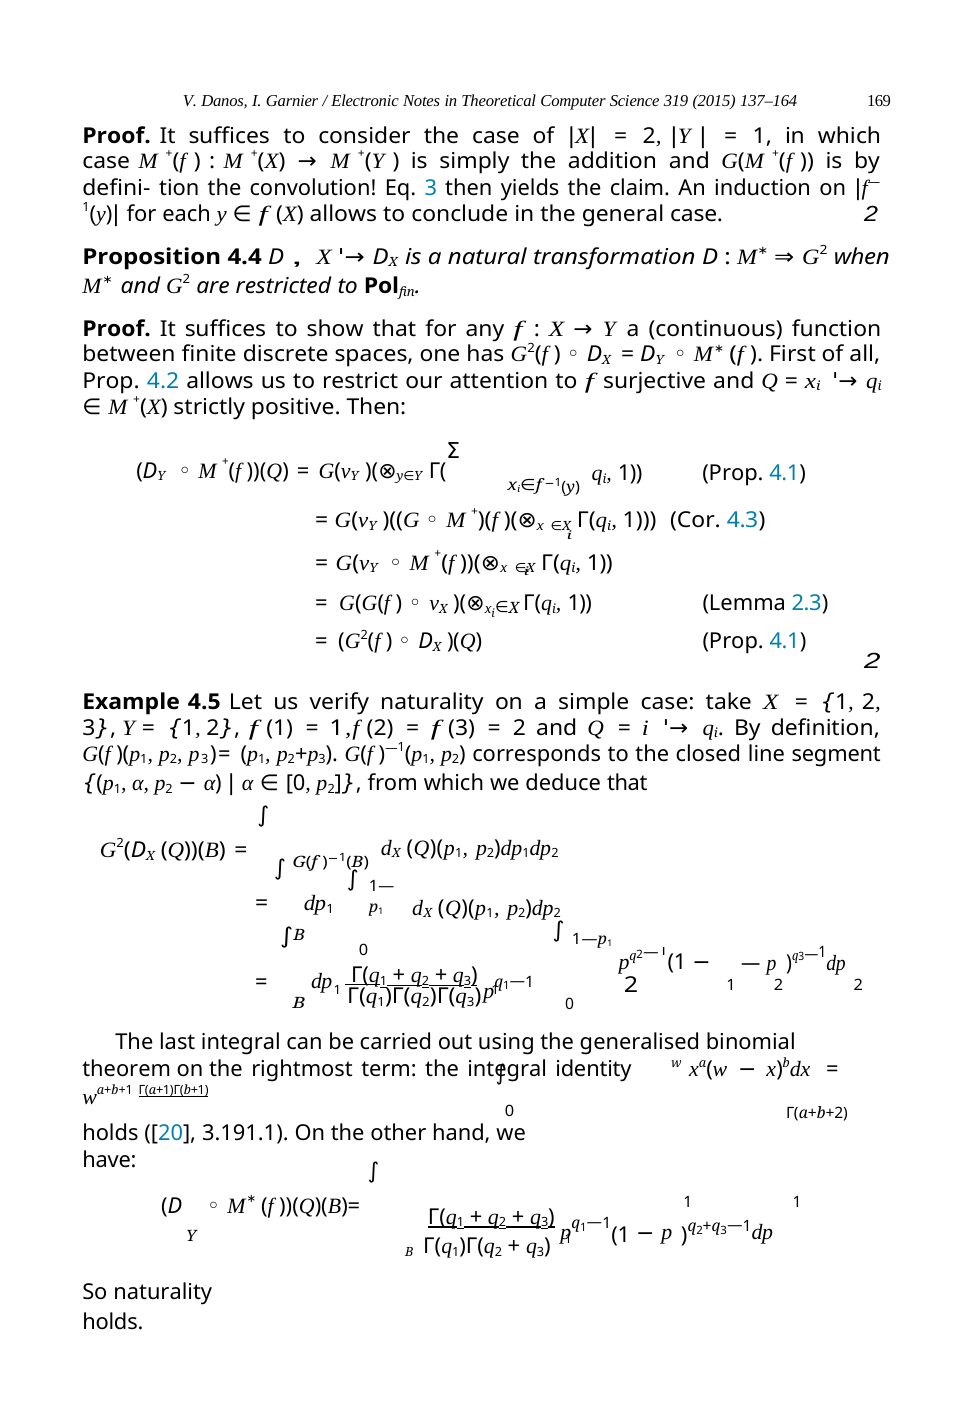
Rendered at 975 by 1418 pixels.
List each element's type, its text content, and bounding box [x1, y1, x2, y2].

text B Γ(q1)Γ(q2 + q3) 1 [405, 1229, 912, 1259]
text Proof. It suffices to show that for any f : X → Y a (continuous) function between finite discrete spaces, one has G2(f ) ◦ DX = DY ◦ M∗ (f ). First of all, Prop. 4.2 allows us to restrict our attention to f surjective and Q = xi '→ qi ∈ M +(X) strictly positive. Then: [82, 316, 881, 421]
text 2 [71, 654, 881, 673]
text Proposition 4.4 D , X '→ DX is a natural transformation D : M∗ ⇒ G2 when [82, 241, 912, 270]
text (DY ◦ M +(f ))(Q) = G(νY )(⊗y∈Y Γ(Σ [136, 438, 507, 484]
text {(p1, α, p2 − α) | α ∈ [0, p2]}, from which we deduce that [82, 768, 912, 796]
text dX (Q)(p1, p2)dp1dp2 [381, 832, 912, 861]
text xi∈f [507, 474, 543, 495]
text Example 4.5 Let us verify naturality on a simple case: take X = {1, 2, 3}, Y = {1, 2}, f (1) = 1,f (2) = f (3) = 2 and Q = i '→ qi. By definition, G(f )(p1, p2, p3)= (p1, p2+p3). G(f )—1(p1, p2) corresponds to the closed line segment [82, 689, 881, 768]
text 0 [359, 938, 406, 960]
text = ∫ dp1 [255, 869, 342, 921]
text So naturality holds. [82, 1276, 277, 1335]
text = (G2(f ) ◦ DX )(Q) (Prop. 4.1) [315, 629, 912, 654]
text (D ◦ M∗ (f ))(Q)(B)= ∫ [161, 1180, 405, 1222]
text = G(G(f ) ◦ νX )(⊗xi∈X Γ(qi, 1)) (Lemma 2.3) [315, 587, 912, 621]
text holds ([20], 3.191.1). On the other hand, we have: [82, 1118, 566, 1173]
text M∗ and G2 are restricted to Polfin. [82, 270, 912, 299]
text ∫ 1—p1 [552, 921, 912, 951]
text Proof. It suffices to consider the case of |X| = 2, |Y | = 1, in which case M +(f ) : M +(X) → M +(Y ) is simply the addition and G(M +(f )) is by defini- tion the convolution! Eq. 3 then yields the claim. An induction on |f—1(y)| for each y ∈ f (X) allows to conclude in the general case. 2 [82, 123, 881, 228]
text The last integral can be carried out using the generalised binomial theorem on the rightmost term: the integral identity w xa(w − x)bdx = wa+b+1 Γ(a+1)Γ(b+1) [82, 1027, 881, 1110]
text ∫B [280, 921, 342, 945]
text = G(νY )((G ◦ M +)(f )(⊗x ∈X Γ(qi, 1))) (Cor. 4.3) [315, 503, 912, 534]
text 1 Γ(q1)Γ(q2)Γ(q3) 1 2 [333, 969, 638, 1010]
text qi, 1)) (Prop. 4.1) [591, 457, 912, 487]
text = G(νY ◦ M +(f ))(⊗x ∈X Γ(qi, 1)) [315, 545, 912, 576]
text Γ(q1 + q2 + q3) pq1—1(1 − p )q2+q3—1dp [428, 1205, 912, 1229]
text dX (Q)(p1, p2)dp2 [412, 891, 912, 921]
text Y [106, 1229, 277, 1245]
text −1(y) [544, 474, 587, 497]
text 1 2 2 [726, 974, 912, 995]
text 1—p1 [368, 874, 406, 917]
text G2(DX (Q))(B) = ∫ [99, 802, 292, 863]
